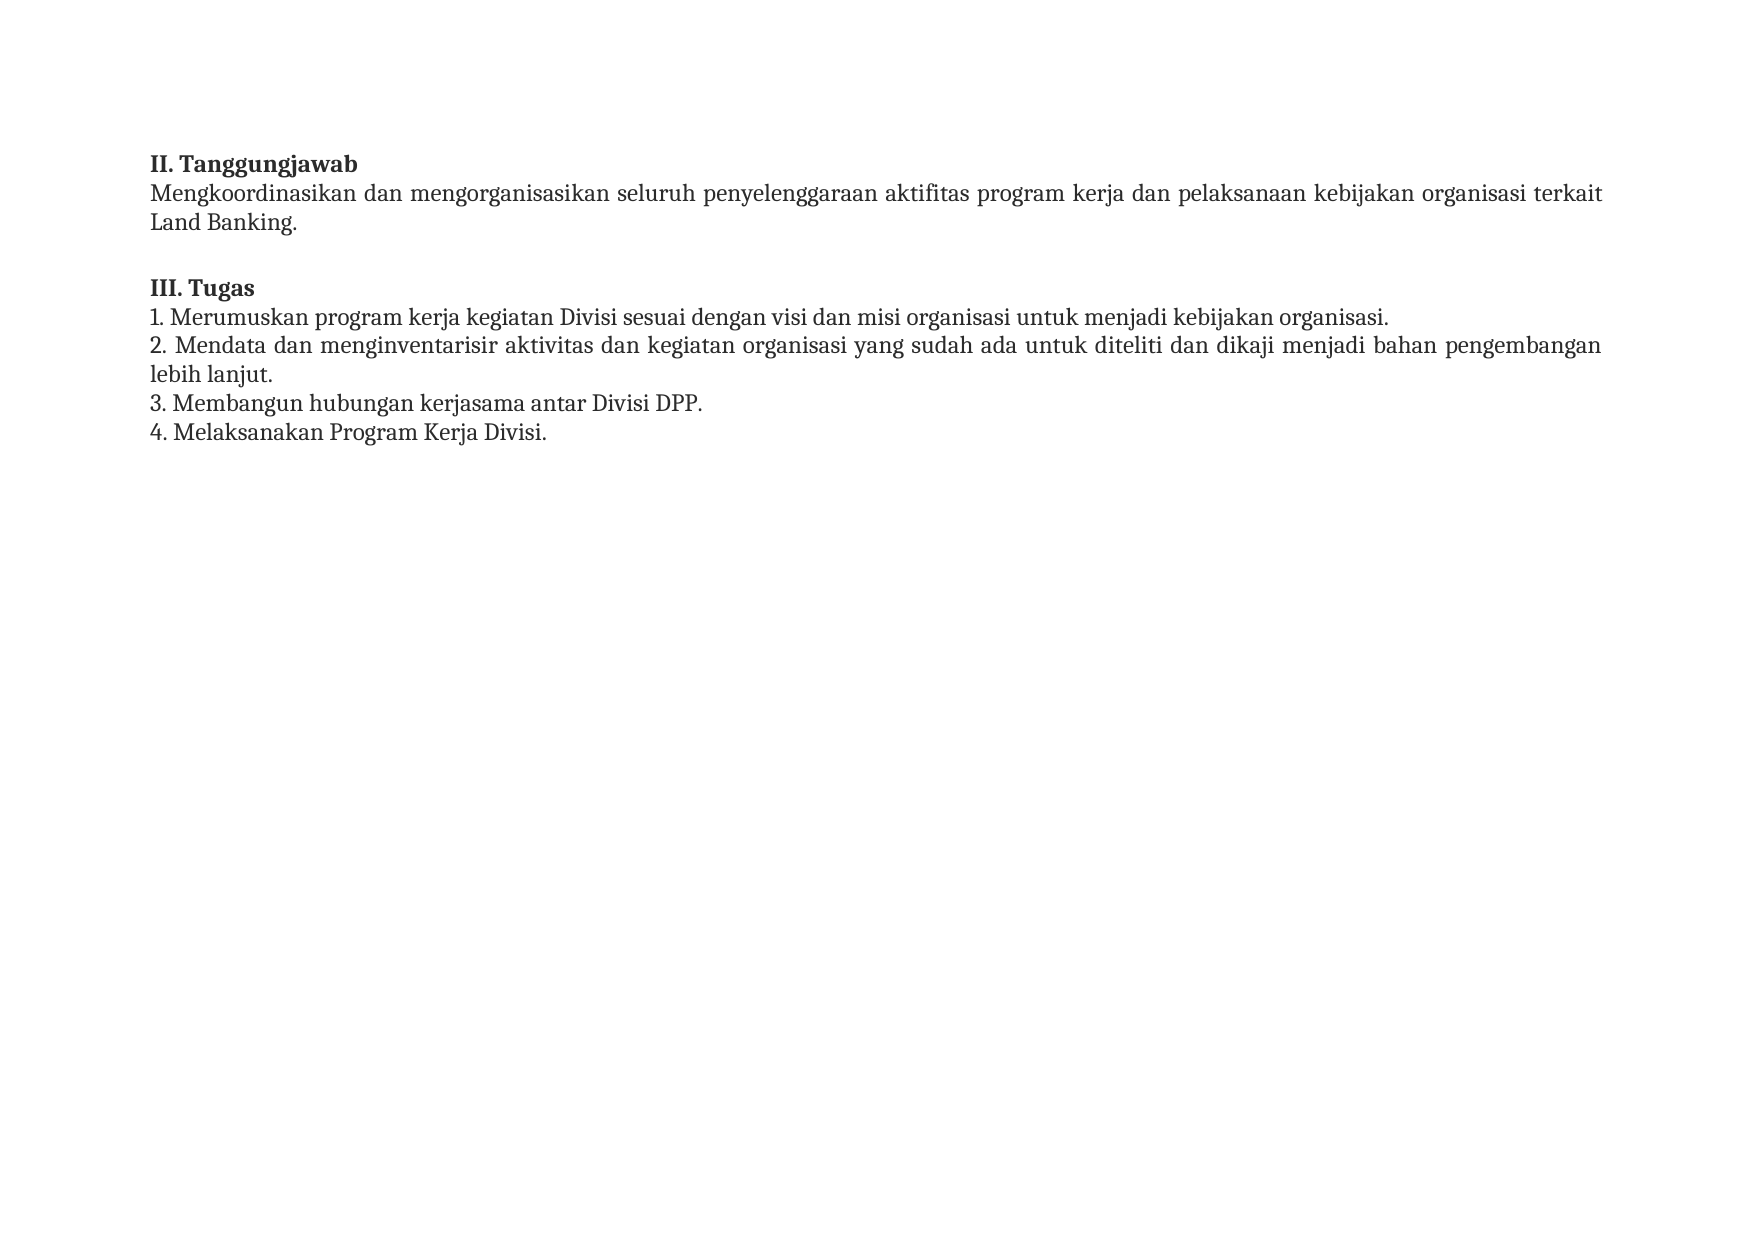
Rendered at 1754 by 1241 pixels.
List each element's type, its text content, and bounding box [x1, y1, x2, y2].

text 1. Merumuskan program kerja kegiatan Divisi sesuai dengan visi dan misi organisasi untuk menjadi kebijakan organisasi. [150, 302, 1604, 331]
text III. Tugas [150, 274, 1604, 302]
text 2. Mendata dan menginventarisir aktivitas dan kegiatan organisasi yang sudah ada untuk diteliti dan dikaji menjadi bahan pengembangan lebih lanjut. [150, 331, 1604, 389]
text II. Tanggungjawab [150, 150, 1604, 179]
text 4. Melaksanakan Program Kerja Divisi. [150, 417, 1604, 446]
text Mengkoordinasikan dan mengorganisasikan seluruh penyelenggaraan aktifitas program kerja dan pelaksanaan kebijakan organisasi terkait Land Banking. [150, 179, 1604, 236]
text 3. Membangun hubungan kerjasama antar Divisi DPP. [150, 389, 1604, 417]
